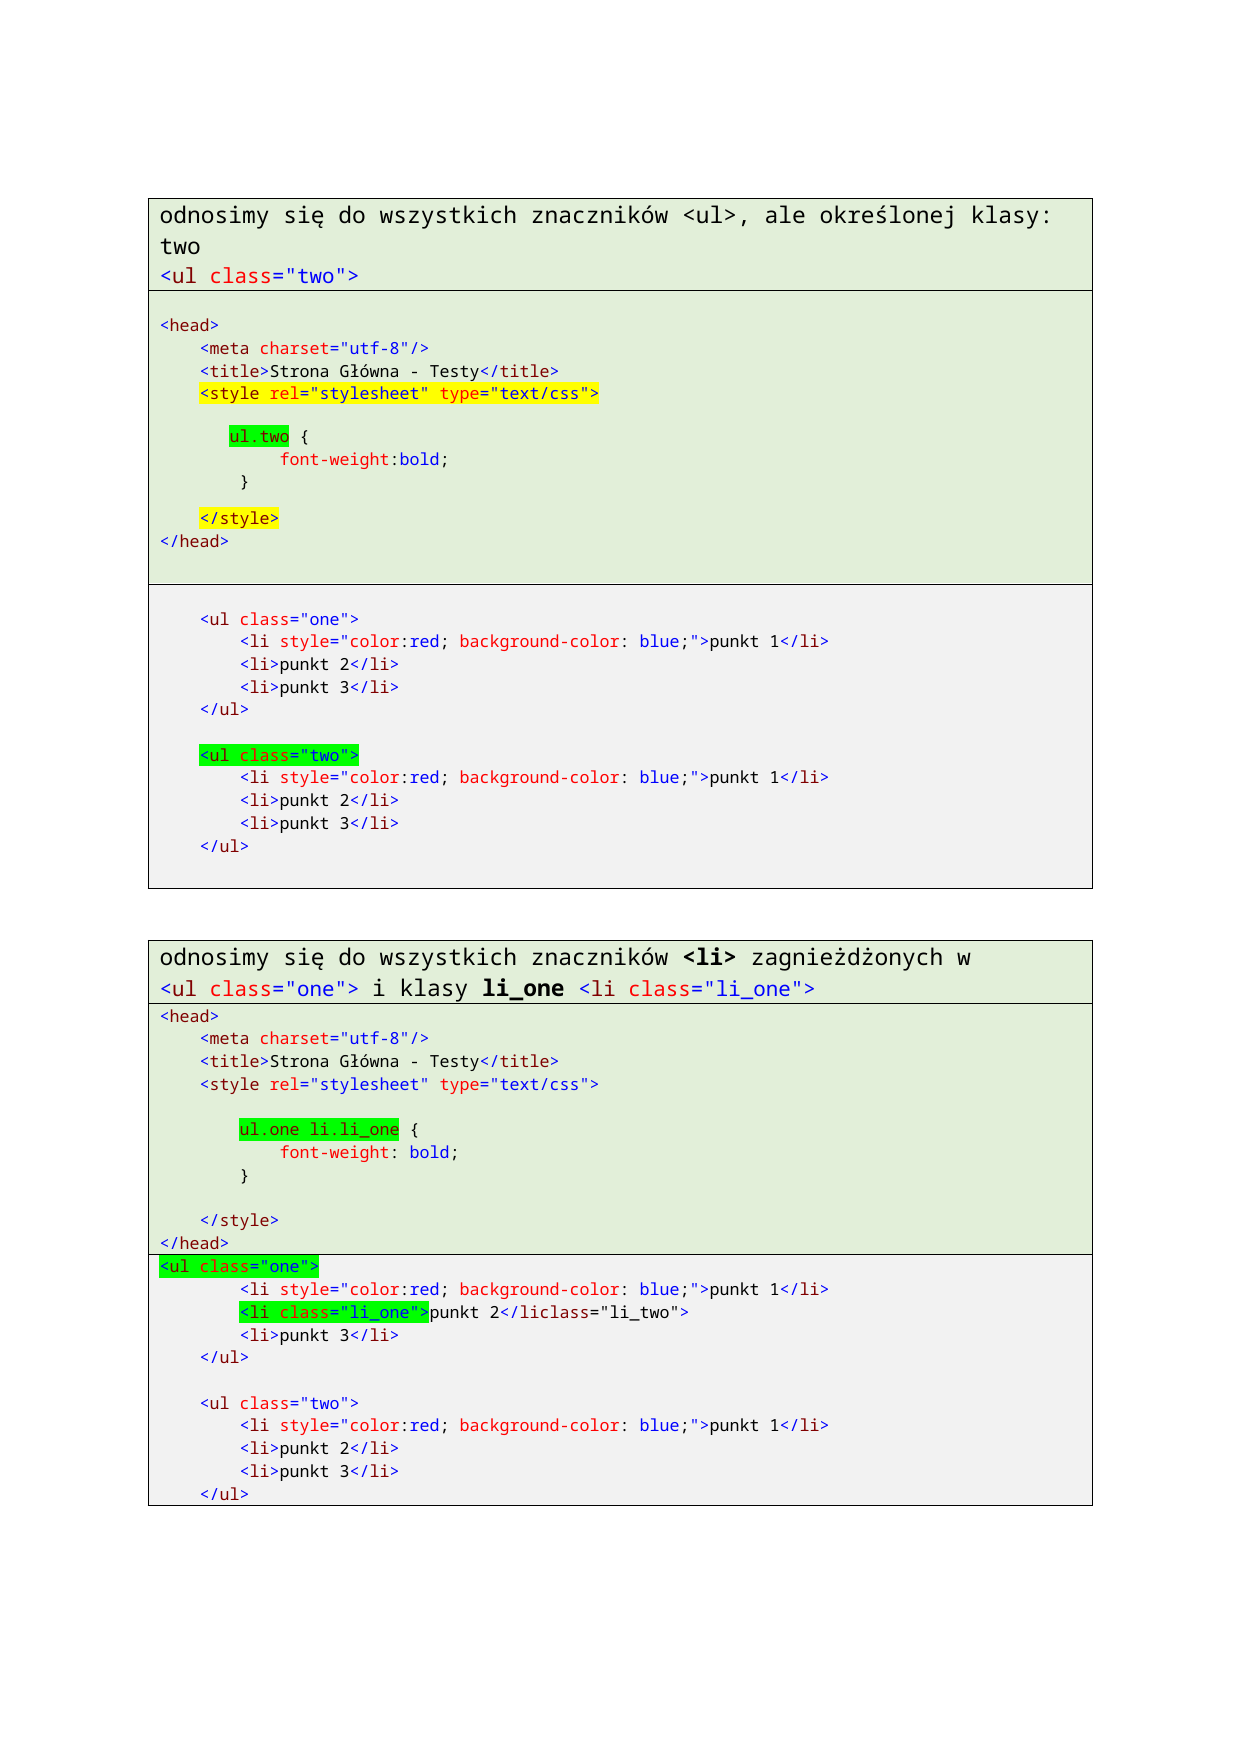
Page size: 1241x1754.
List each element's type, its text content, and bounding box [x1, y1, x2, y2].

table_cell <head> <meta charset="utf-8"/> <title>Strona Główna - Testy</title> <style rel="stylesheet" type="text/css"> ul.two { font-weight:bold; } </style> </head> [149, 291, 1092, 583]
table_header odnosimy się do wszystkich znaczników <li> zagnieżdżonych w <ul class="one"> i klasy li_one <li class="li_one"> [149, 941, 1092, 1003]
table_cell <ul class="one"> <li style="color:red; background-color: blue;">punkt 1</li> <li class="li_one">punkt 2</liclass="li_two"> <li>punkt 3</li> </ul> <ul class="two"> <li style="color:red; background-color: blue;">punkt 1</li> <li>punkt 2</li> <li>punkt 3</li> </ul> [149, 1255, 1092, 1505]
table_cell <head> <meta charset="utf-8"/> <title>Strona Główna - Testy</title> <style rel="stylesheet" type="text/css"> ul.one li.li_one { font-weight: bold; } </style> </head> [149, 1004, 1092, 1254]
table_cell <ul class="one"> <li style="color:red; background-color: blue;">punkt 1</li> <li>punkt 2</li> <li>punkt 3</li> </ul> <ul class="two"> <li style="color:red; background-color: blue;">punkt 1</li> <li>punkt 2</li> <li>punkt 3</li> </ul> [149, 585, 1092, 888]
table_header odnosimy się do wszystkich znaczników <ul>, ale określonej klasy: two <ul class="two"> [149, 199, 1092, 290]
